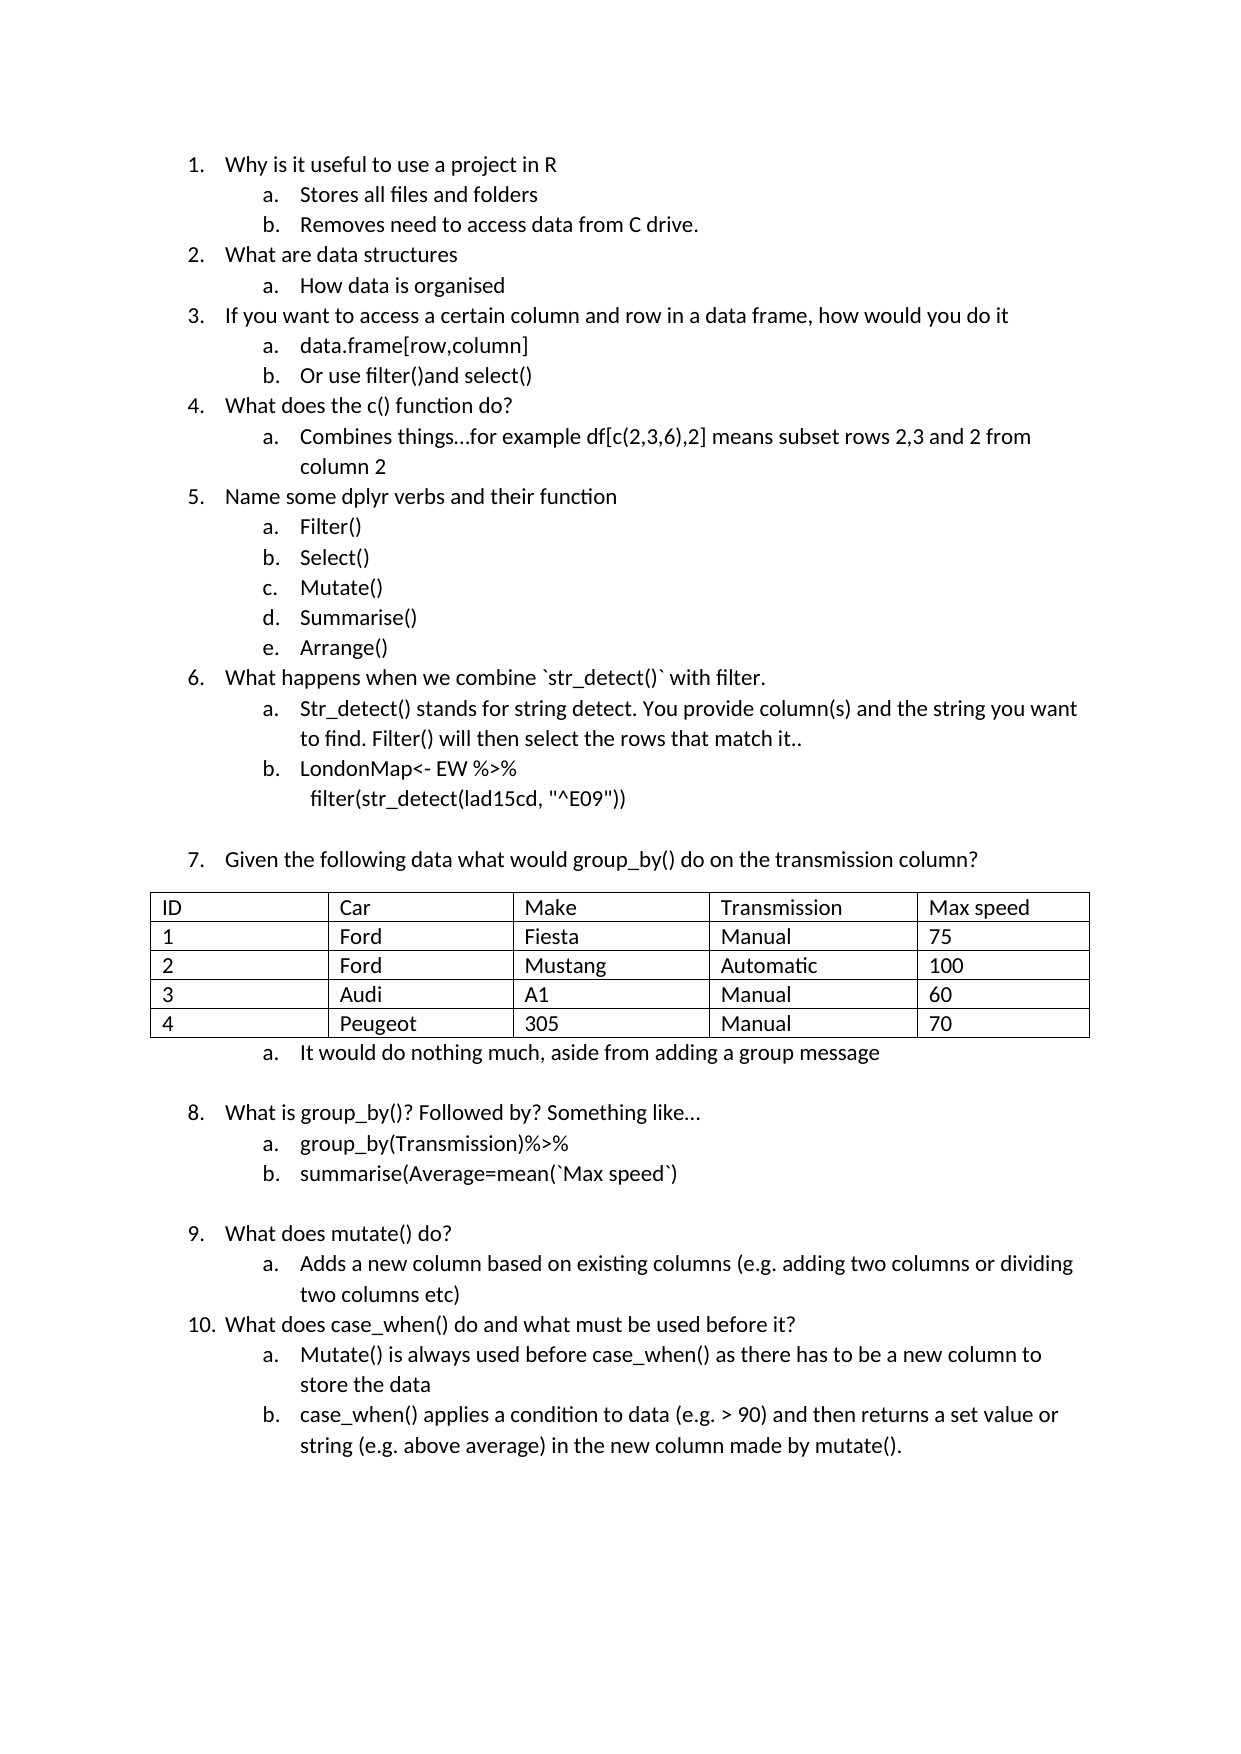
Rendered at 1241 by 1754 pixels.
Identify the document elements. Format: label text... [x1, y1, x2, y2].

table_cell Automatic [710, 951, 917, 979]
table_cell 1 [151, 922, 328, 950]
table_cell Peugeot [329, 1009, 513, 1037]
list What does mutate() do? [187, 1219, 1090, 1247]
table_cell 100 [918, 951, 1089, 979]
list It would do nothing much, aside from adding a group message [262, 1038, 1090, 1066]
table_cell Audi [329, 980, 513, 1008]
list Adds a new column based on existing columns (e.g. adding two columns or dividing two columns etc) [262, 1249, 1090, 1308]
table_cell Ford [329, 951, 513, 979]
table_cell Fiesta [514, 922, 709, 950]
list Mutate() is always used before case_when() as there has to be a new column to store the data [262, 1340, 1090, 1398]
table_header ID [151, 893, 328, 921]
list How data is organised [262, 271, 1090, 299]
list Select() [262, 543, 1090, 571]
table_cell Manual [710, 980, 917, 1008]
list Stores all files and folders [262, 180, 1090, 208]
list If you want to access a certain column and row in a data frame, how would you do it [187, 301, 1090, 329]
table_header Car [329, 893, 513, 921]
list Combines things…for example df[c(2,3,6),2] means subset rows 2,3 and 2 from column 2 [262, 422, 1090, 480]
list Or use filter()and select() [262, 361, 1090, 389]
list Str_detect() stands for string detect. You provide column(s) and the string you want to find. Filter() will then select the rows that match it.. [262, 694, 1090, 752]
list Why is it useful to use a project in R [187, 150, 1090, 178]
list data.frame[row,column] [262, 331, 1090, 359]
table_cell 305 [514, 1009, 709, 1037]
table_cell Mustang [514, 951, 709, 979]
list summarise(Average=mean(`Max speed`) [262, 1159, 1090, 1187]
table_cell Manual [710, 1009, 917, 1037]
table_cell A1 [514, 980, 709, 1008]
list Filter() [262, 512, 1090, 541]
list Arrange() [262, 633, 1090, 661]
list What does case_when() do and what must be used before it? [187, 1310, 1090, 1338]
list Given the following data what would group_by() do on the transmission column? [187, 845, 1090, 873]
list What is group_by()? Followed by? Something like… [187, 1098, 1090, 1126]
list Name some dplyr verbs and their function [187, 482, 1090, 510]
table_header Make [514, 893, 709, 921]
list Mutate() [262, 573, 1090, 601]
table_cell 3 [151, 980, 328, 1008]
list Summarise() [262, 603, 1090, 631]
table_cell Ford [329, 922, 513, 950]
list filter(str_detect(lad15cd, "^E09")) [300, 784, 1090, 812]
table_cell 4 [151, 1009, 328, 1037]
list What does the c() function do? [187, 392, 1090, 420]
table_cell 75 [918, 922, 1089, 950]
list LondonMap<- EW %>% [262, 754, 1090, 782]
list case_when() applies a condition to data (e.g. > 90) and then returns a set value or string (e.g. above average) in the new column made by mutate(). [262, 1401, 1090, 1459]
list What happens when we combine `str_detect()` with filter. [187, 663, 1090, 692]
list group_by(Transmission)%>% [262, 1129, 1090, 1157]
table_header Max speed [918, 893, 1089, 921]
table_header Transmission [710, 893, 917, 921]
list Removes need to access data from C drive. [262, 210, 1090, 238]
table_cell 2 [151, 951, 328, 979]
list What are data structures [187, 241, 1090, 269]
table_cell 60 [918, 980, 1089, 1008]
table_cell Manual [710, 922, 917, 950]
table_cell 70 [918, 1009, 1089, 1037]
